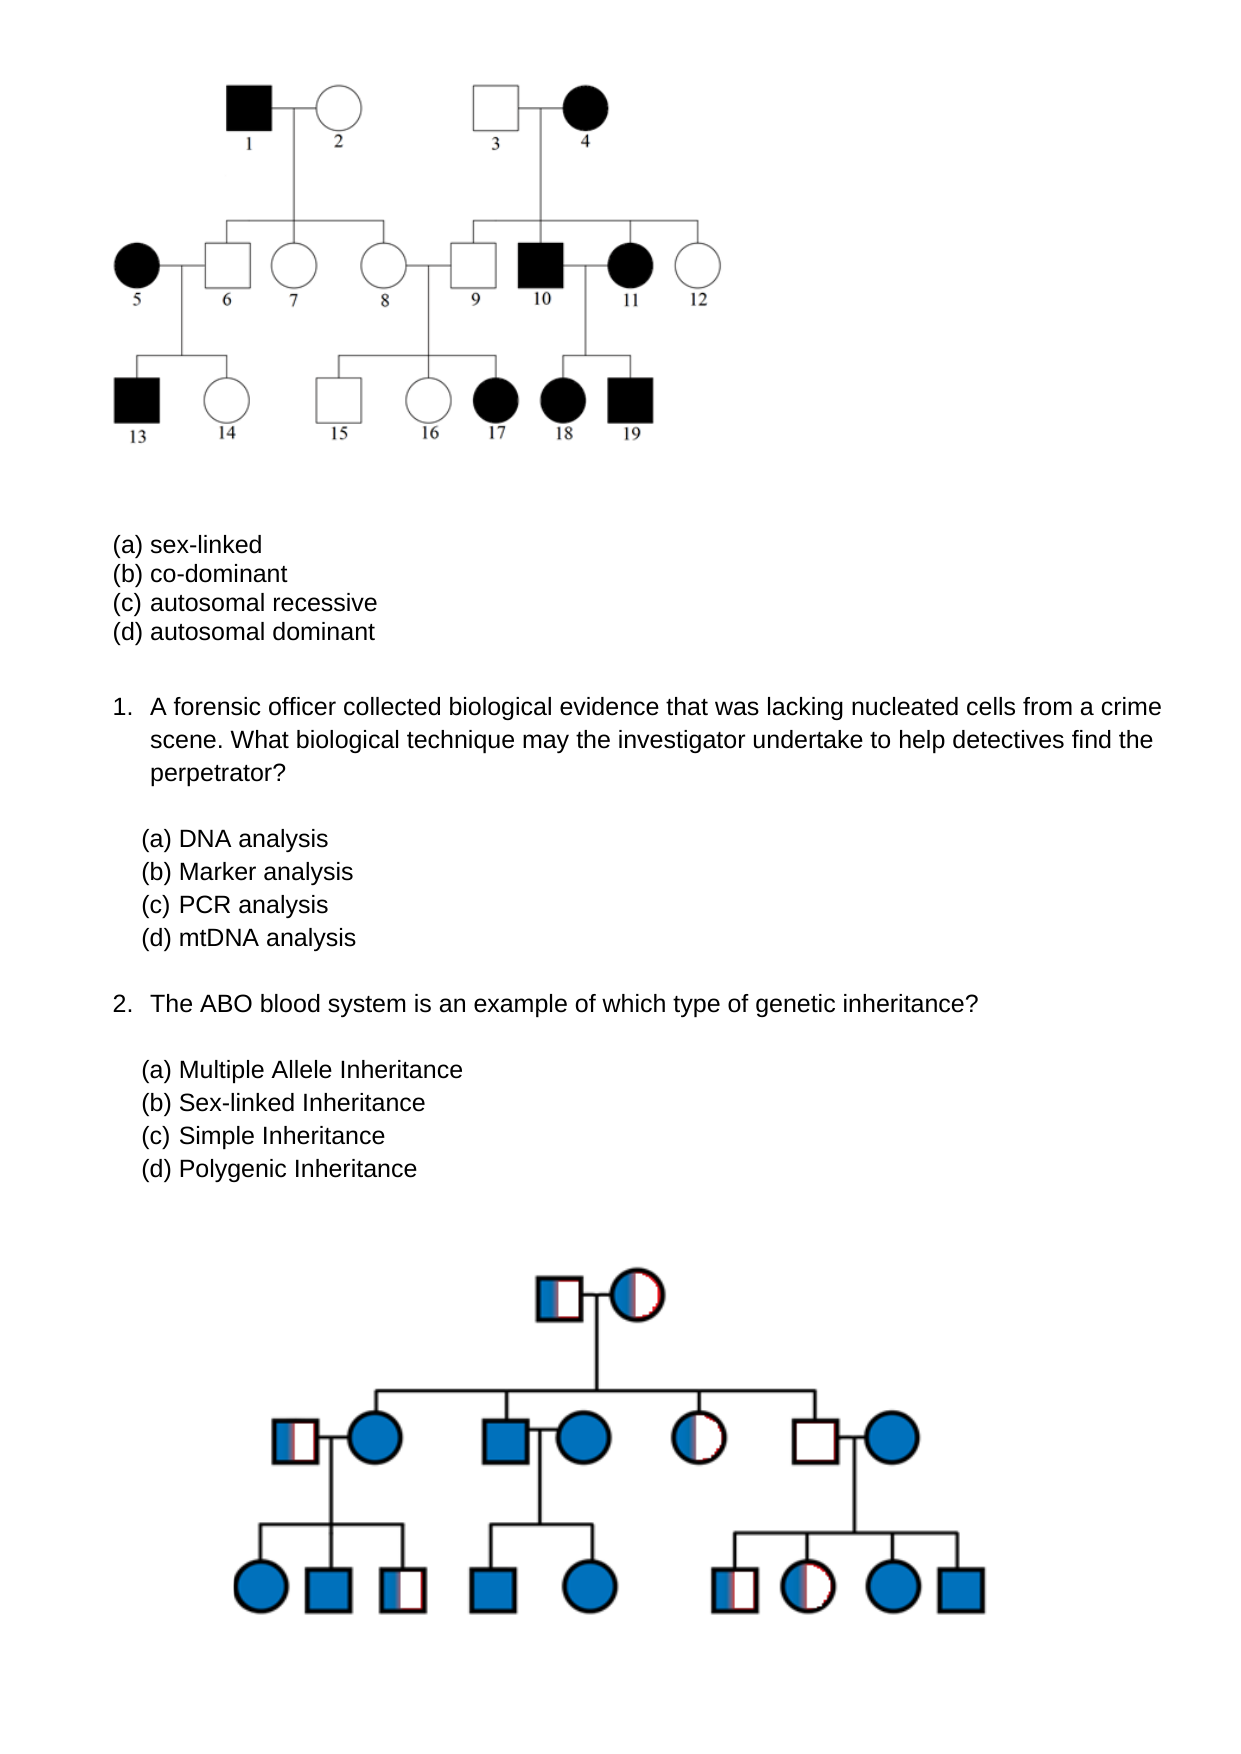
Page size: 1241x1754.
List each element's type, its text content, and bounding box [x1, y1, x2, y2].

list mtDNA analysis [141, 923, 1165, 952]
list A forensic officer collected biological evidence that was lacking nucleated cells from a crime scene. What biological technique may the investigator undertake to help detectives find the perpetrator? [112, 692, 1165, 787]
list Multiple Allele Inheritance [141, 1055, 1165, 1084]
picture [233, 1264, 1007, 1643]
list co-dominant [112, 559, 1165, 588]
list Marker analysis [141, 857, 1165, 886]
picture [104, 75, 746, 531]
list DNA analysis [141, 824, 1165, 853]
list Simple Inheritance [141, 1121, 1165, 1150]
list PCR analysis [141, 890, 1165, 919]
list Polygenic Inheritance [141, 1154, 1165, 1183]
list The ABO blood system is an example of which type of genetic inheritance? [112, 989, 1165, 1018]
list Sex-linked Inheritance [141, 1088, 1165, 1117]
list autosomal dominant [112, 616, 1165, 645]
list sex-linked [112, 530, 1165, 559]
list autosomal recessive [112, 588, 1165, 616]
